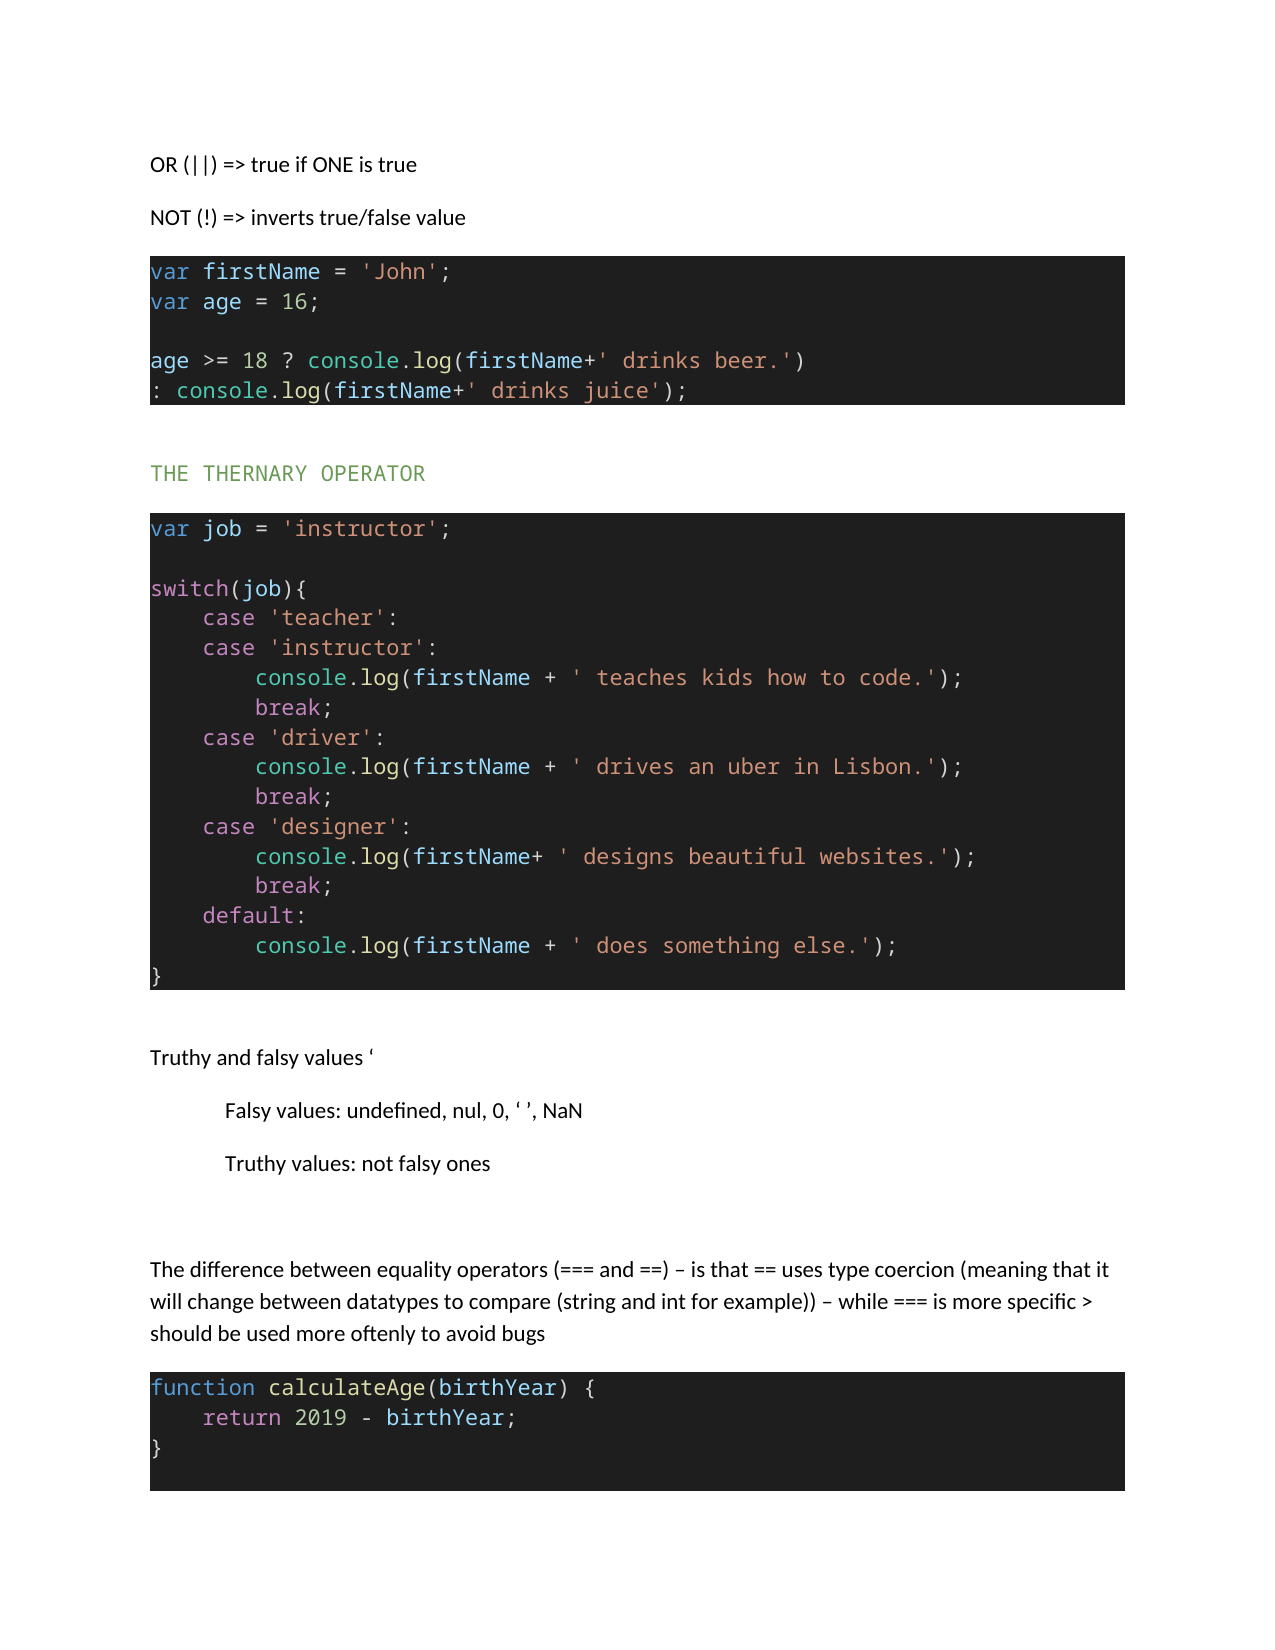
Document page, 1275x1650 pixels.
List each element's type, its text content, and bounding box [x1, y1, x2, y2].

text default: [150, 900, 1125, 930]
text OR (||) => true if ONE is true [150, 150, 1125, 178]
text function calculateAge(birthYear) { [150, 1372, 1125, 1402]
text var age = 16; [150, 286, 1125, 316]
text console.log(firstName + ' teaches kids how to code.'); [150, 662, 1125, 692]
text NOT (!) => inverts true/false value [150, 203, 1125, 231]
text return 2019 - birthYear; [150, 1402, 1125, 1432]
text console.log(firstName + ' does something else.'); [150, 930, 1125, 960]
text Truthy and falsy values ‘ [150, 1043, 1125, 1071]
text : console.log(firstName+' drinks juice'); [150, 375, 1125, 405]
text break; [150, 692, 1125, 722]
text var firstName = 'John'; [150, 256, 1125, 286]
text The difference between equality operators (=== and ==) – is that == uses type coercion (meaning that it will change between datatypes to compare (string and int for example)) – while === is more specific > should be used more oftenly to avoid bugs [150, 1255, 1125, 1347]
text age >= 18 ? console.log(firstName+' drinks beer.') [150, 345, 1125, 375]
text THE THERNARY OPERATOR [150, 458, 1125, 488]
text break; [150, 871, 1125, 900]
text Falsy values: undefined, nul, 0, ‘ ’, NaN [150, 1096, 1125, 1124]
text case 'driver': [150, 722, 1125, 751]
text case 'teacher': [150, 602, 1125, 632]
text var job = 'instructor'; [150, 513, 1125, 543]
text case 'designer': [150, 811, 1125, 841]
text console.log(firstName+ ' designs beautiful websites.'); [150, 841, 1125, 871]
text break; [150, 781, 1125, 811]
text switch(job){ [150, 573, 1125, 602]
text } [150, 960, 1125, 990]
text Truthy values: not falsy ones [150, 1149, 1125, 1177]
text console.log(firstName + ' drives an uber in Lisbon.'); [150, 751, 1125, 781]
text } [150, 1432, 1125, 1462]
text case 'instructor': [150, 632, 1125, 662]
